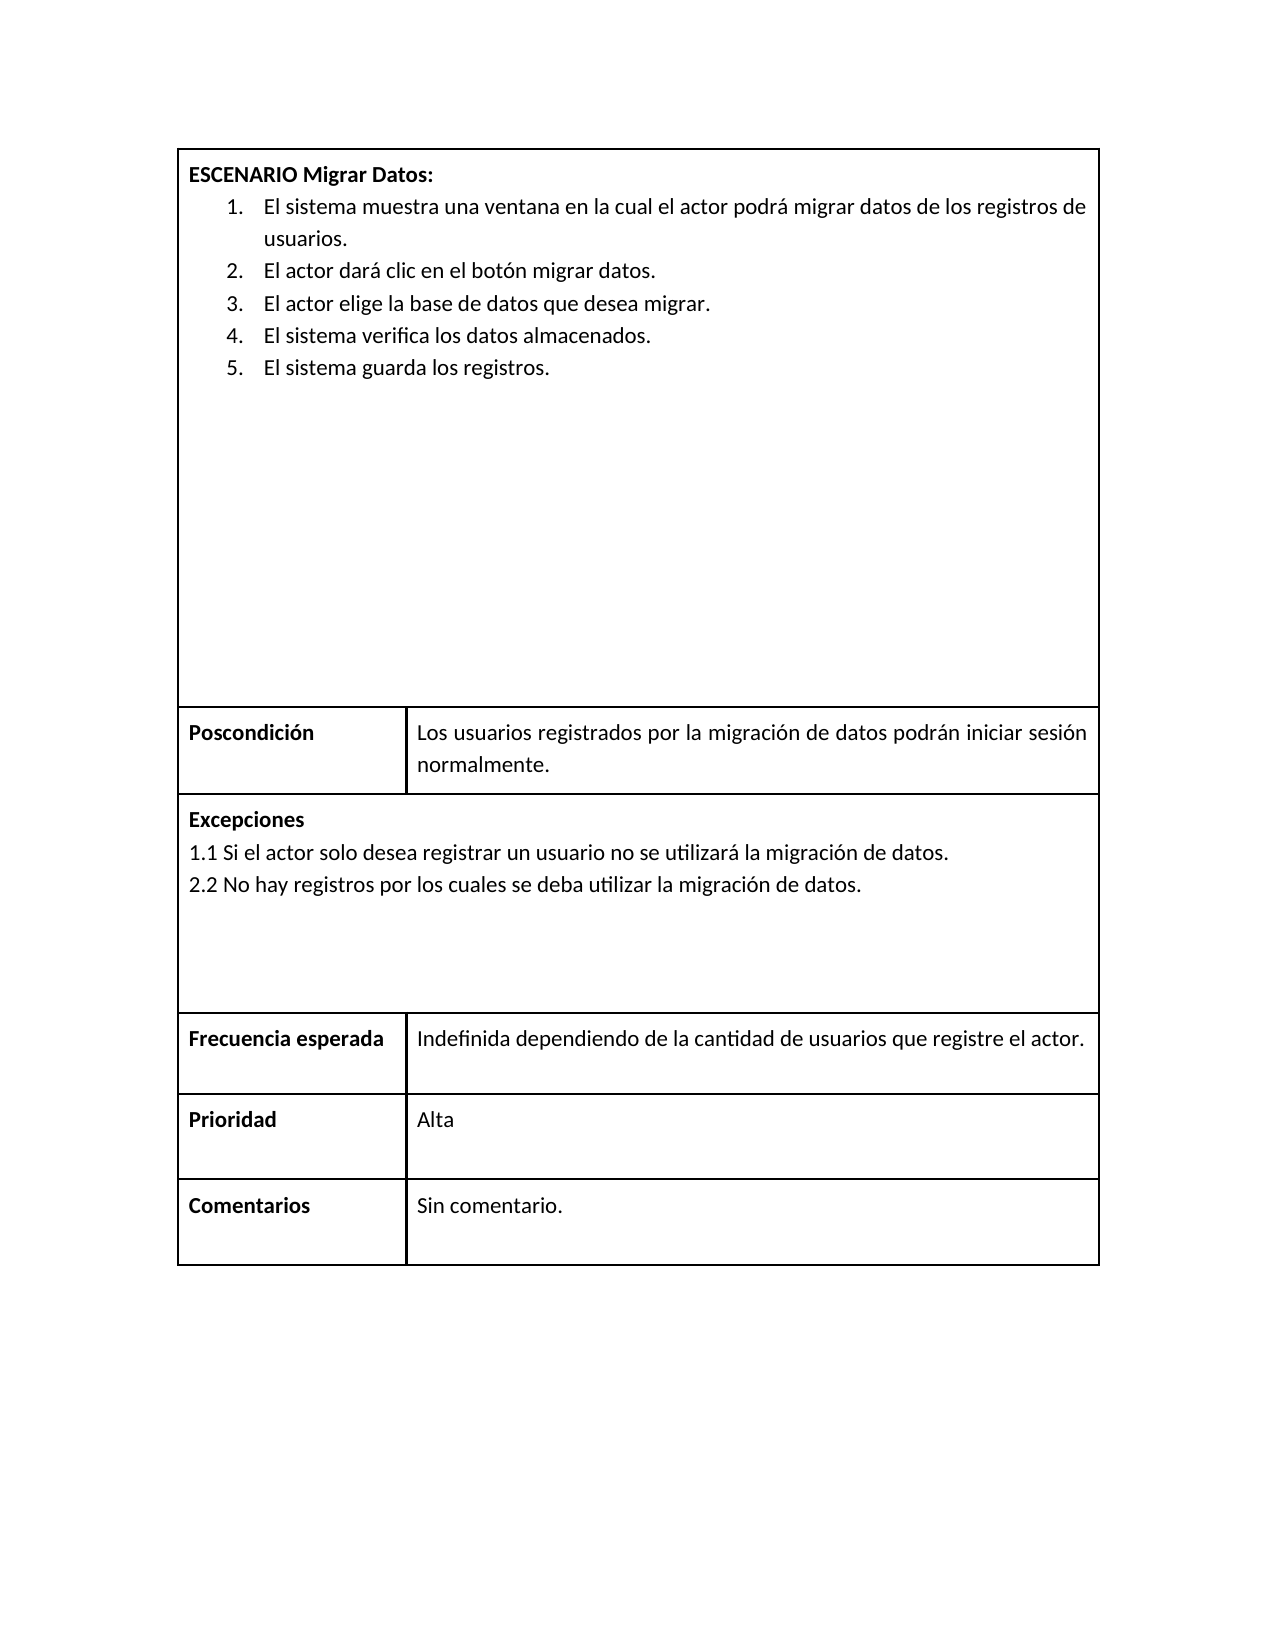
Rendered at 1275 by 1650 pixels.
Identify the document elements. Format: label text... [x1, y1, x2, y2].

table_cell Excepciones 1.1 Si el actor solo desea registrar un usuario no se utilizará la migración de datos. 2.2 No hay registros por los cuales se deba utilizar la migración de datos. [179, 795, 1098, 1012]
table_cell ESCENARIO Migrar Datos: El sistema muestra una ventana en la cual el actor podrá migrar datos de los registros de usuarios. El actor dará clic en el botón migrar datos. El actor elige la base de datos que desea migrar. El sistema verifica los datos almacenados. El sistema guarda los registros. [179, 150, 1098, 706]
table_cell Prioridad [179, 1095, 405, 1178]
table_cell Los usuarios registrados por la migración de datos podrán iniciar sesión normalmente. [408, 708, 1098, 793]
table_cell Indefinida dependiendo de la cantidad de usuarios que registre el actor. [408, 1014, 1098, 1093]
table_cell Frecuencia esperada [179, 1014, 405, 1093]
table_cell Sin comentario. [408, 1180, 1098, 1264]
table_cell Alta [408, 1095, 1098, 1178]
table_cell Poscondición [179, 708, 405, 793]
table_cell Comentarios [179, 1180, 405, 1264]
